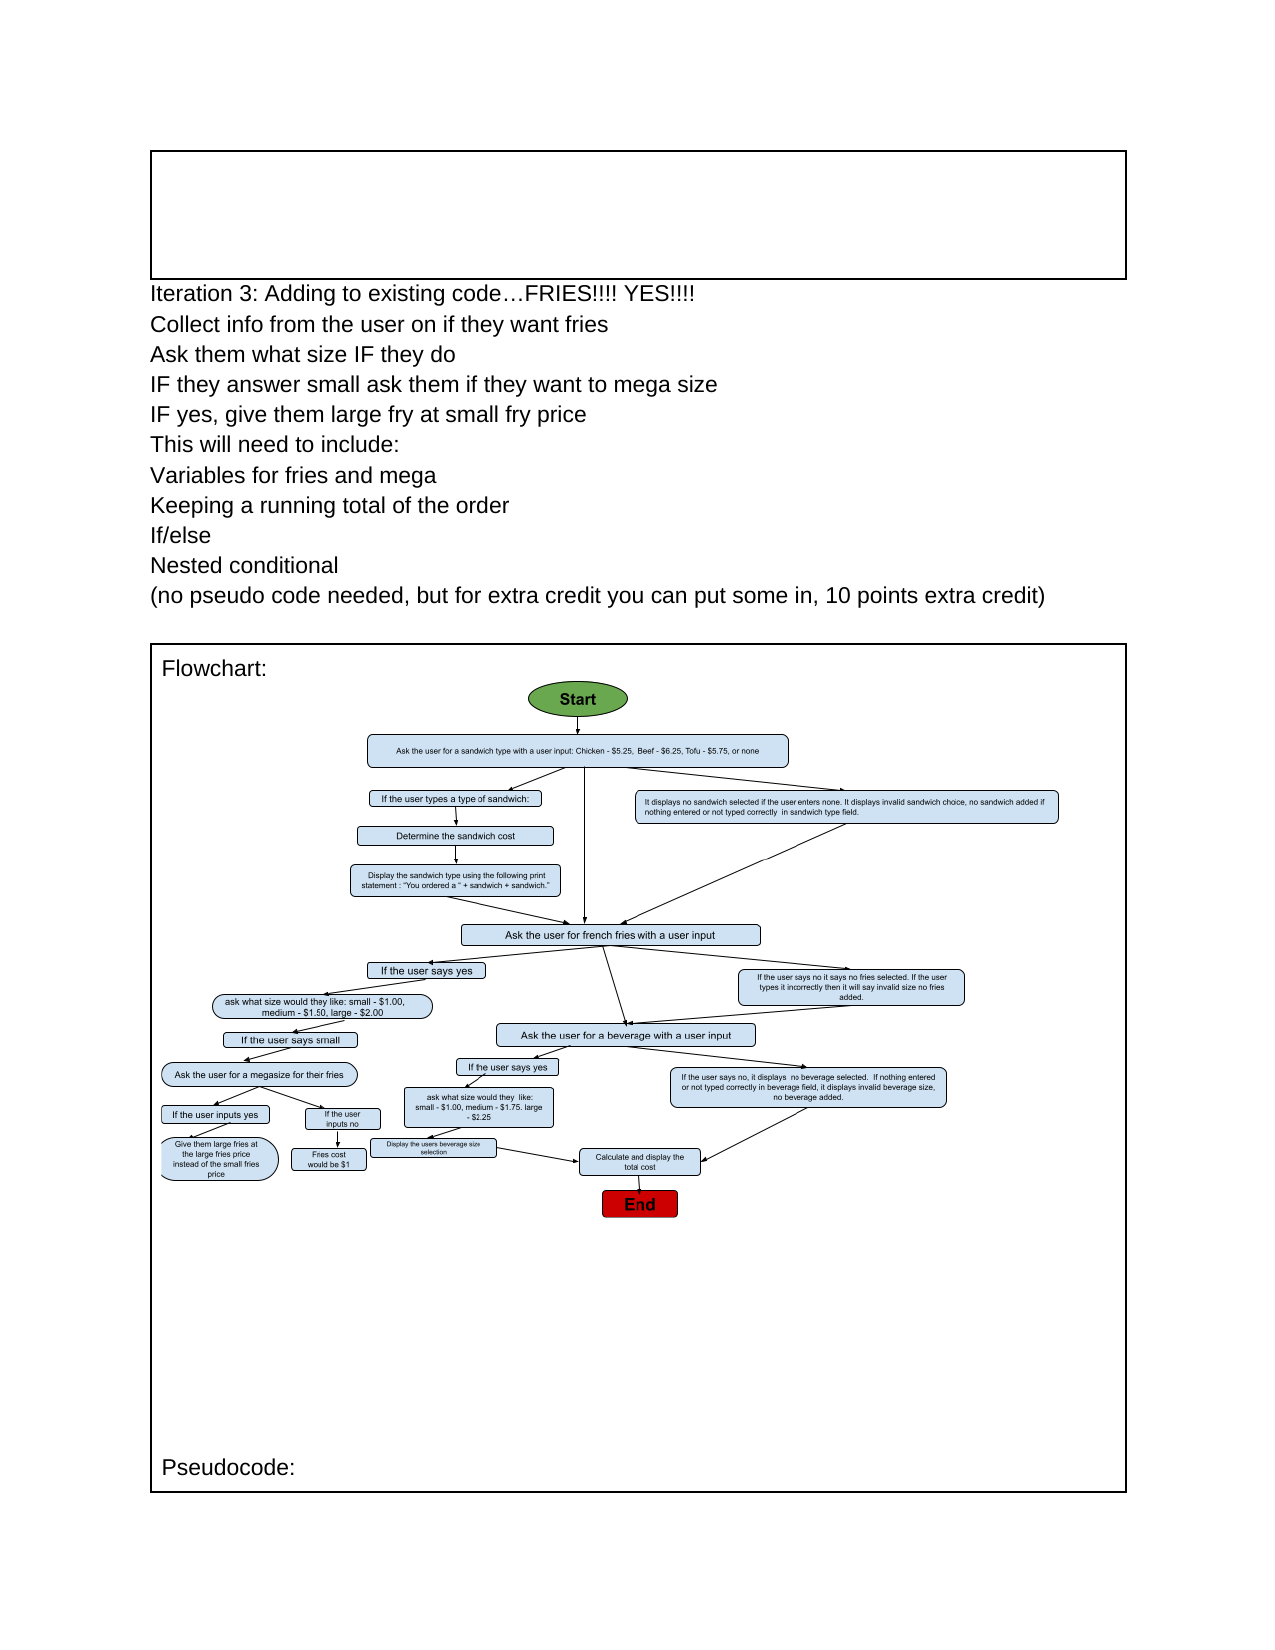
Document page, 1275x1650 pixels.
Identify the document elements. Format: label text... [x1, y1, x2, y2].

text If/else [150, 522, 1125, 548]
text IF yes, give them large fry at small fry price [150, 401, 1125, 428]
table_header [152, 645, 1125, 1491]
text (no pseudo code needed, but for extra credit you can put some in, 10 points extra credit) [150, 582, 1125, 609]
text Keeping a running total of the order [150, 492, 1125, 518]
picture [161, 681, 1115, 1218]
text Iteration 3: Adding to existing code…FRIES!!!! YES!!!! [150, 280, 1125, 307]
text Variables for fries and mega [150, 462, 1125, 488]
text Nested conditional [150, 552, 1125, 579]
text Collect info from the user on if they want fries [150, 311, 1125, 337]
table_header [152, 152, 1125, 278]
text IF they answer small ask them if they want to mega size [150, 371, 1125, 397]
text This will need to include: [150, 431, 1125, 458]
text Ask them what size IF they do [150, 341, 1125, 367]
